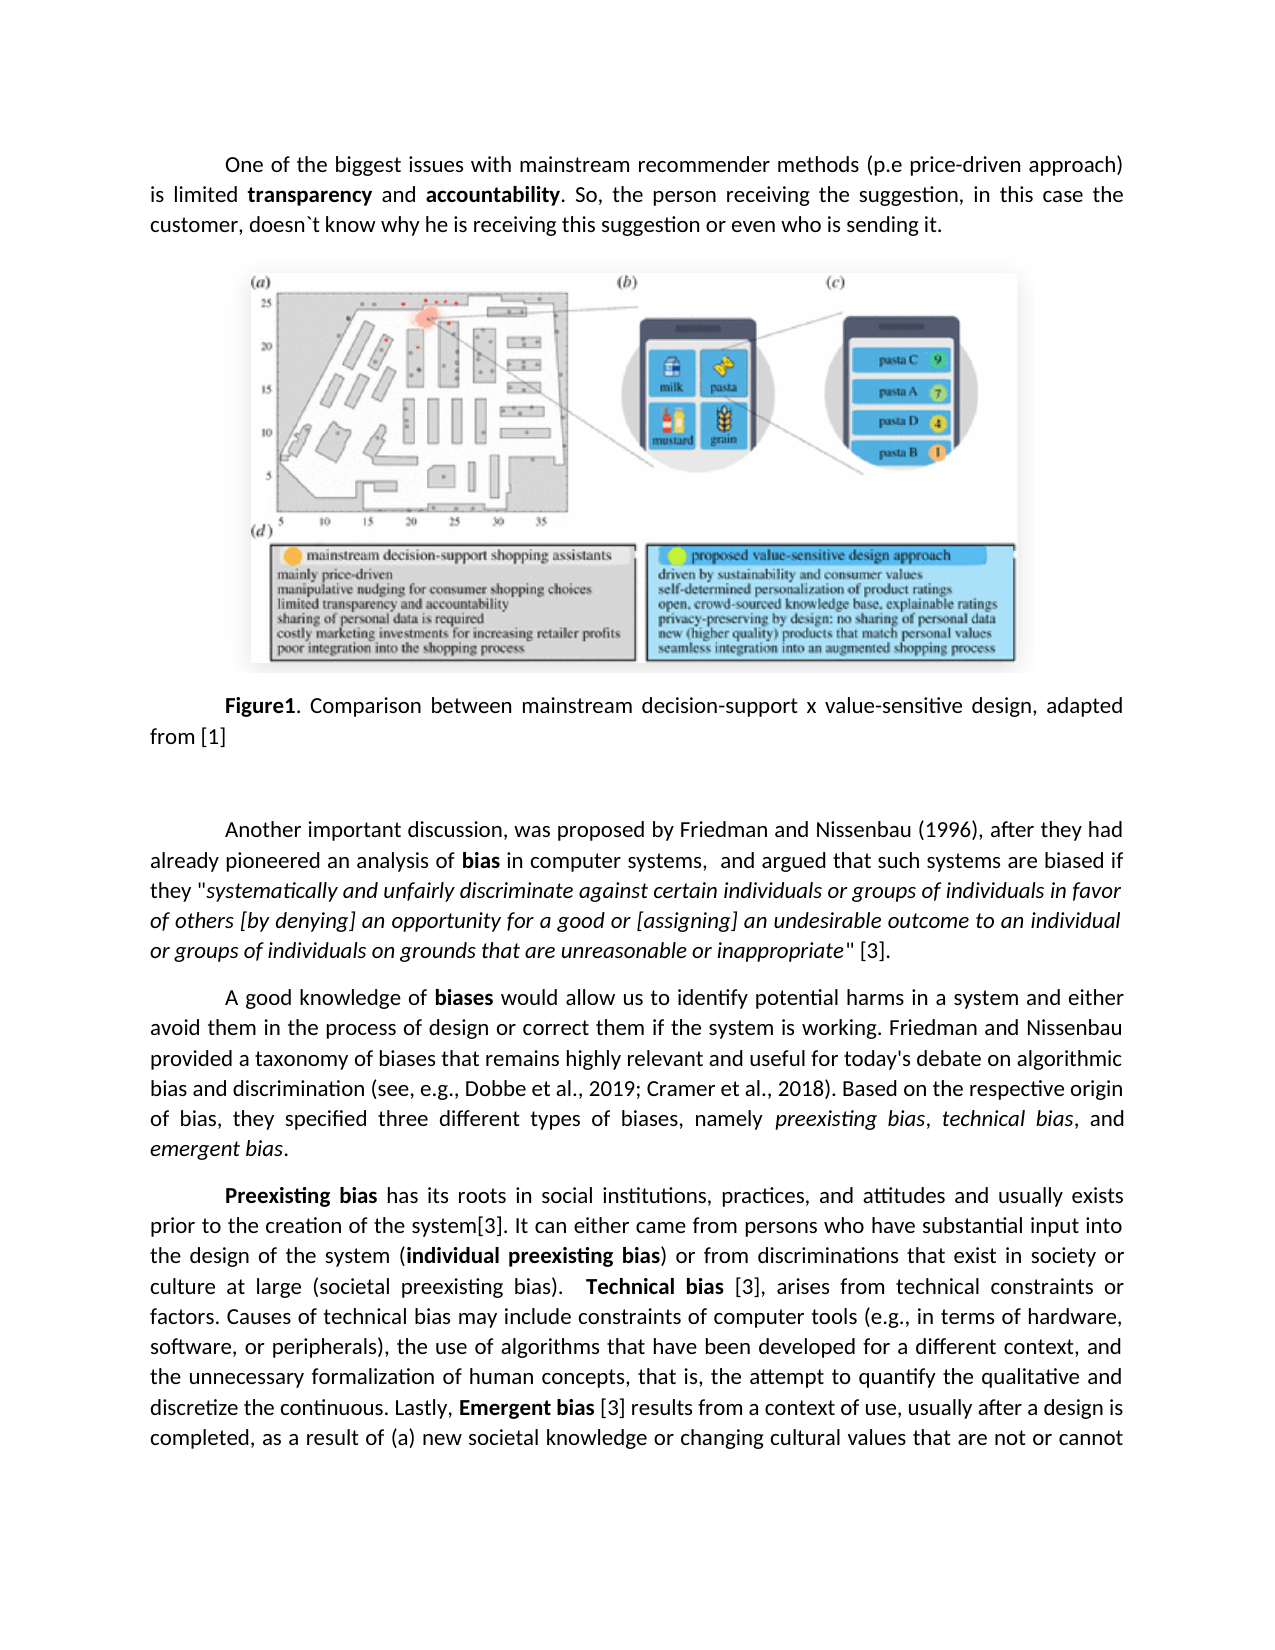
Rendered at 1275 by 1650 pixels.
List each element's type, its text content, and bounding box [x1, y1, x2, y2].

text A good knowledge of biases would allow us to identify potential harms in a system and either avoid them in the process of design or correct them if the system is working. Friedman and Nissenbau provided a taxonomy of biases that remains highly relevant and useful for today's debate on algorithmic bias and discrimination (see, e.g., Dobbe et al., 2019; Cramer et al., 2018). Based on the respective origin of bias, they specified three different types of biases, namely preexisting bias, technical bias, and emergent bias. [150, 983, 1125, 1162]
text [150, 1181, 1125, 1451]
text One of the biggest issues with mainstream recommender methods (p.e price-driven approach) is limited transparency and accountability. So, the person receiving the suggestion, in this case the customer, doesn`t know why he is receiving this suggestion or even who is sending it. [150, 150, 1125, 238]
text Figure1. Comparison between mainstream decision-support x value-sensitive design, adapted from [1] [150, 692, 1125, 750]
text Another important discussion, was proposed by Friedman and Nissenbau (1996), after they had already pioneered an analysis of bias in computer systems, and argued that such systems are biased if they "systematically and unfairly discriminate against certain individuals or groups of individuals in favor of others [by denying] an opportunity for a good or [assigning] an undesirable outcome to an individual or groups of individuals on grounds that are unreasonable or inappropriate" [3]. [150, 816, 1125, 964]
picture [225, 257, 1036, 673]
